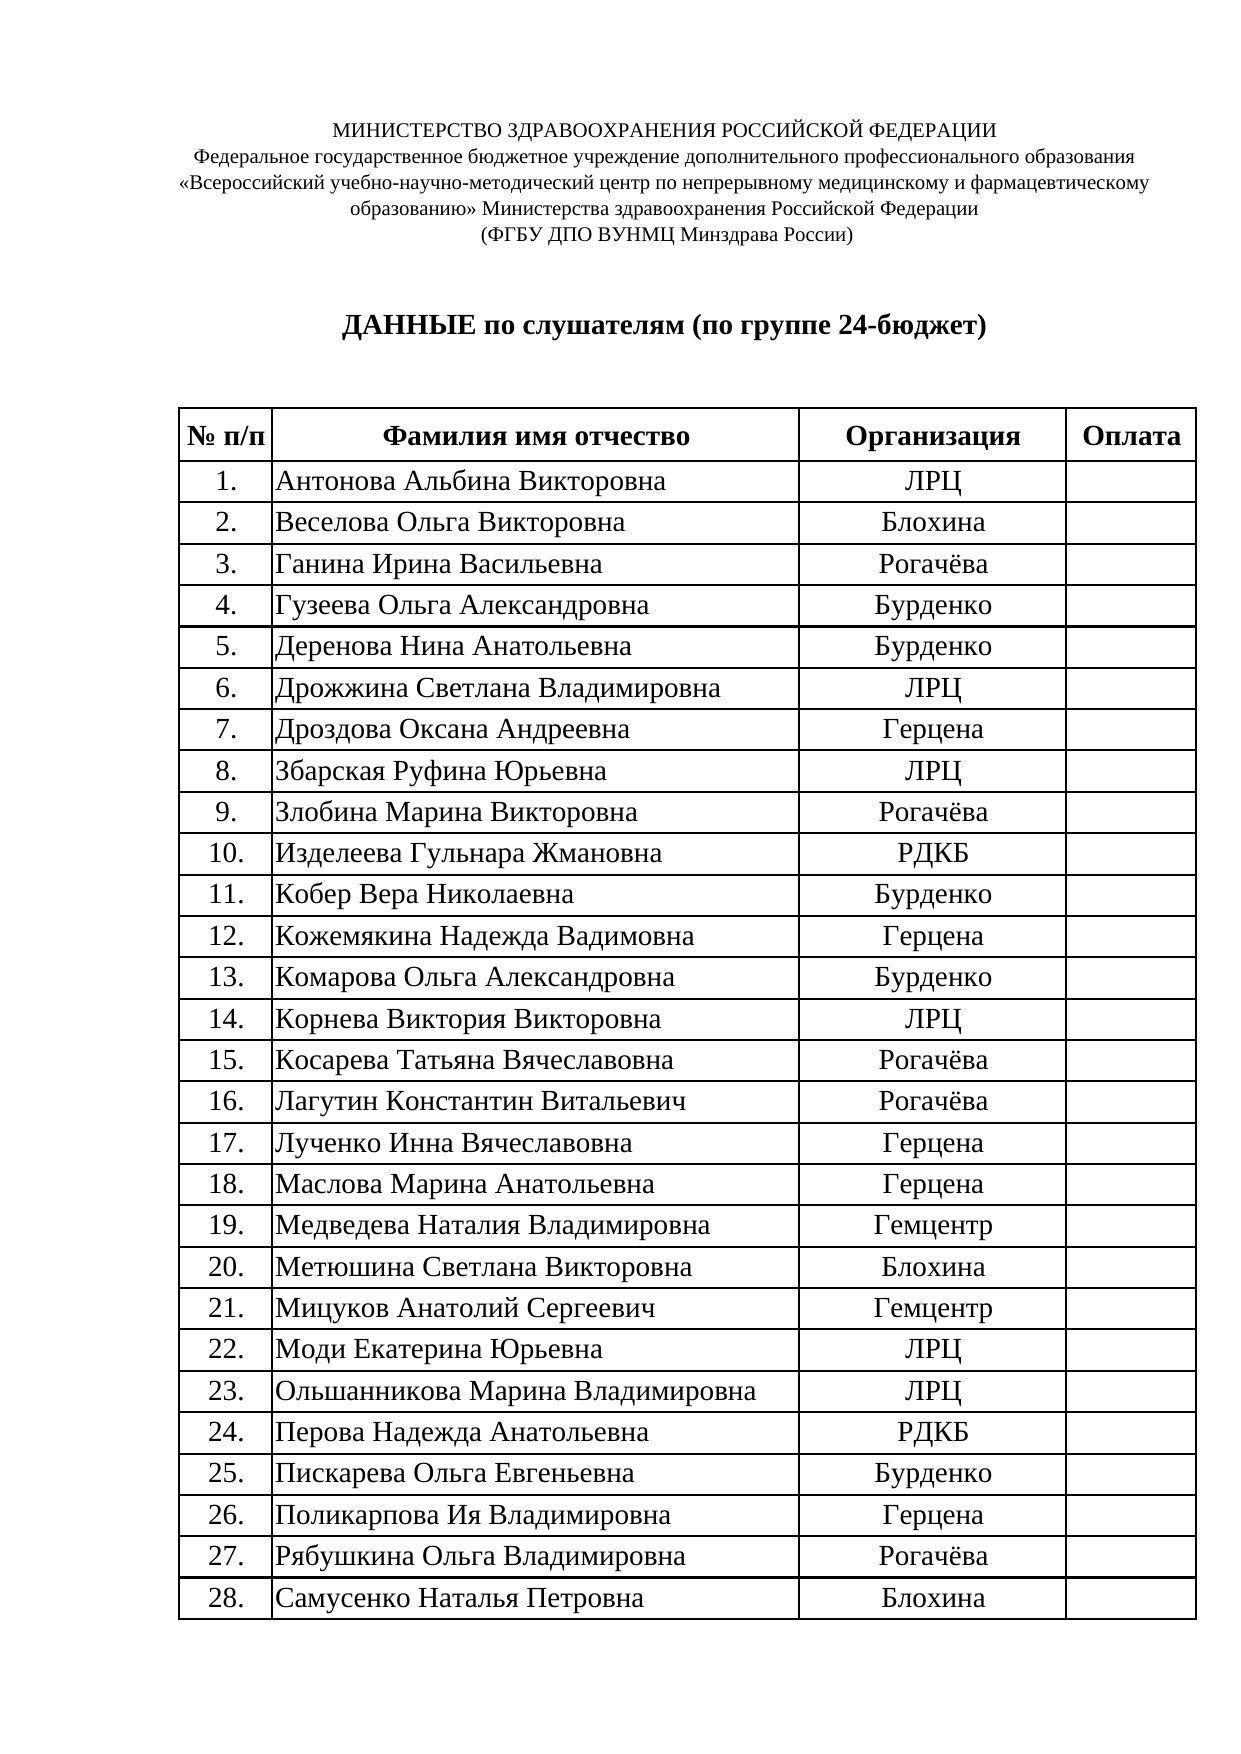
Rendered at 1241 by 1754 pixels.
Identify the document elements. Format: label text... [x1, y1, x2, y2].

table_cell 17. [180, 1124, 271, 1163]
table_header Фамилия имя отчество [273, 409, 798, 460]
table_cell [1067, 1372, 1195, 1411]
table_cell 1. [180, 462, 271, 501]
table_cell Герцена [800, 710, 1065, 749]
table_header Оплата [1067, 409, 1195, 460]
table_cell [1067, 1000, 1195, 1039]
table_cell [1067, 1124, 1195, 1163]
table_cell [1067, 958, 1195, 997]
table_cell [1067, 669, 1195, 708]
table_cell ЛРЦ [800, 1372, 1065, 1411]
table_cell Дрожжина Светлана Владимировна [273, 669, 798, 708]
table_cell Рогачёва [800, 1537, 1065, 1576]
table_cell Ольшанникова Марина Владимировна [273, 1372, 798, 1411]
table_cell Злобина Марина Викторовна [273, 793, 798, 832]
table_cell Герцена [800, 1496, 1065, 1535]
table_cell [1067, 1330, 1195, 1370]
table_cell ЛРЦ [800, 1330, 1065, 1370]
table_cell 6. [180, 669, 271, 708]
table_cell ЛРЦ [800, 462, 1065, 501]
table_cell Блохина [800, 1248, 1065, 1287]
table_cell Кожемякина Надежда Вадимовна [273, 917, 798, 956]
table_cell Блохина [800, 1579, 1065, 1618]
table_cell Веселова Ольга Викторовна [273, 503, 798, 543]
table_cell Кобер Вера Николаевна [273, 876, 798, 915]
table_cell [1067, 793, 1195, 832]
table_cell Ганина Ирина Васильевна [273, 545, 798, 584]
table_cell 24. [180, 1413, 271, 1452]
table_cell 12. [180, 917, 271, 956]
table_cell [1067, 586, 1195, 625]
table_cell 27. [180, 1537, 271, 1576]
table_cell ЛРЦ [800, 1000, 1065, 1039]
table_cell Бурденко [800, 628, 1065, 667]
table_cell 20. [180, 1248, 271, 1287]
table_cell Медведева Наталия Владимировна [273, 1206, 798, 1246]
table_cell ЛРЦ [800, 669, 1065, 708]
table_cell 25. [180, 1455, 271, 1494]
table_cell Моди Екатерина Юрьевна [273, 1330, 798, 1370]
table_cell Корнева Виктория Викторовна [273, 1000, 798, 1039]
table_cell Збарская Руфина Юрьевна [273, 751, 798, 791]
table_cell РДКБ [800, 834, 1065, 873]
table_cell 23. [180, 1372, 271, 1411]
table_cell Герцена [800, 1165, 1065, 1204]
table_cell Бурденко [800, 1455, 1065, 1494]
table_cell Дроздова Оксана Андреевна [273, 710, 798, 749]
table_cell [1067, 1455, 1195, 1494]
table_cell Мицуков Анатолий Сергеевич [273, 1289, 798, 1328]
table_cell 28. [180, 1579, 271, 1618]
table_cell Лагутин Константин Витальевич [273, 1082, 798, 1122]
table_cell 11. [180, 876, 271, 915]
table_cell Герцена [800, 917, 1065, 956]
table_cell Косарева Татьяна Вячеславовна [273, 1041, 798, 1080]
text МИНИСТЕРСТВО ЗДРАВООХРАНЕНИЯ РОССИЙСКОЙ ФЕДЕРАЦИИ Федеральное государственное бюджетное учреждение дополнительного профессионального образования «Всероссийский учебно-научно-методический центр по непрерывному медицинскому и фармацевтическому образованию» Министерства здравоохранения Российской Федерации (ФГБУ ДПО ВУНМЦ Минздрава России) [177, 118, 1152, 246]
table_cell [1067, 917, 1195, 956]
table_cell [1067, 710, 1195, 749]
table_cell Самусенко Наталья Петровна [273, 1579, 798, 1618]
table_cell 10. [180, 834, 271, 873]
table_cell 9. [180, 793, 271, 832]
table_cell РДКБ [800, 1413, 1065, 1452]
table_cell [1067, 1413, 1195, 1452]
text ДАННЫЕ по слушателям (по группе 24-бюджет) [177, 307, 1152, 341]
table_cell Герцена [800, 1124, 1065, 1163]
table_cell Рогачёва [800, 1041, 1065, 1080]
table_cell 26. [180, 1496, 271, 1535]
table_cell Бурденко [800, 586, 1065, 625]
table_cell [1067, 834, 1195, 873]
table_cell [1067, 1289, 1195, 1328]
table_cell 7. [180, 710, 271, 749]
table_cell Пискарева Ольга Евгеньевна [273, 1455, 798, 1494]
table_cell 19. [180, 1206, 271, 1246]
table_cell Бурденко [800, 876, 1065, 915]
table_cell Изделеева Гульнара Жмановна [273, 834, 798, 873]
table_cell 16. [180, 1082, 271, 1122]
table_cell Метюшина Светлана Викторовна [273, 1248, 798, 1287]
table_cell Гемцентр [800, 1206, 1065, 1246]
table_cell Деренова Нина Анатольевна [273, 628, 798, 667]
table_cell [1067, 1082, 1195, 1122]
table_cell Рябушкина Ольга Владимировна [273, 1537, 798, 1576]
table_cell [1067, 1496, 1195, 1535]
table_cell Бурденко [800, 958, 1065, 997]
table_cell Маслова Марина Анатольевна [273, 1165, 798, 1204]
table_cell 4. [180, 586, 271, 625]
table_cell 21. [180, 1289, 271, 1328]
table_cell [1067, 462, 1195, 501]
table_cell [1067, 545, 1195, 584]
table_cell [1067, 1248, 1195, 1287]
table_cell 14. [180, 1000, 271, 1039]
table_cell [1067, 1165, 1195, 1204]
table_cell 15. [180, 1041, 271, 1080]
table_cell Блохина [800, 503, 1065, 543]
table_cell [1067, 628, 1195, 667]
table_cell 22. [180, 1330, 271, 1370]
table_cell Рогачёва [800, 793, 1065, 832]
table_cell [1067, 1041, 1195, 1080]
table_cell [1067, 1206, 1195, 1246]
table_cell Гузеева Ольга Александровна [273, 586, 798, 625]
table_cell 3. [180, 545, 271, 584]
table_cell [1067, 876, 1195, 915]
table_header № п/п [180, 409, 271, 460]
table_cell Комарова Ольга Александровна [273, 958, 798, 997]
table_cell Перова Надежда Анатольевна [273, 1413, 798, 1452]
table_cell [1067, 1537, 1195, 1576]
table_cell Гемцентр [800, 1289, 1065, 1328]
table_cell 13. [180, 958, 271, 997]
table_cell 8. [180, 751, 271, 791]
table_cell Поликарпова Ия Владимировна [273, 1496, 798, 1535]
table_header Организация [800, 409, 1065, 460]
table_cell 2. [180, 503, 271, 543]
table_cell 18. [180, 1165, 271, 1204]
table_cell [1067, 1579, 1195, 1618]
table_cell 5. [180, 628, 271, 667]
table_cell Антонова Альбина Викторовна [273, 462, 798, 501]
table_cell [1067, 503, 1195, 543]
table_cell Лученко Инна Вячеславовна [273, 1124, 798, 1163]
table_cell ЛРЦ [800, 751, 1065, 791]
table_cell [1067, 751, 1195, 791]
table_cell Рогачёва [800, 545, 1065, 584]
table_cell Рогачёва [800, 1082, 1065, 1122]
